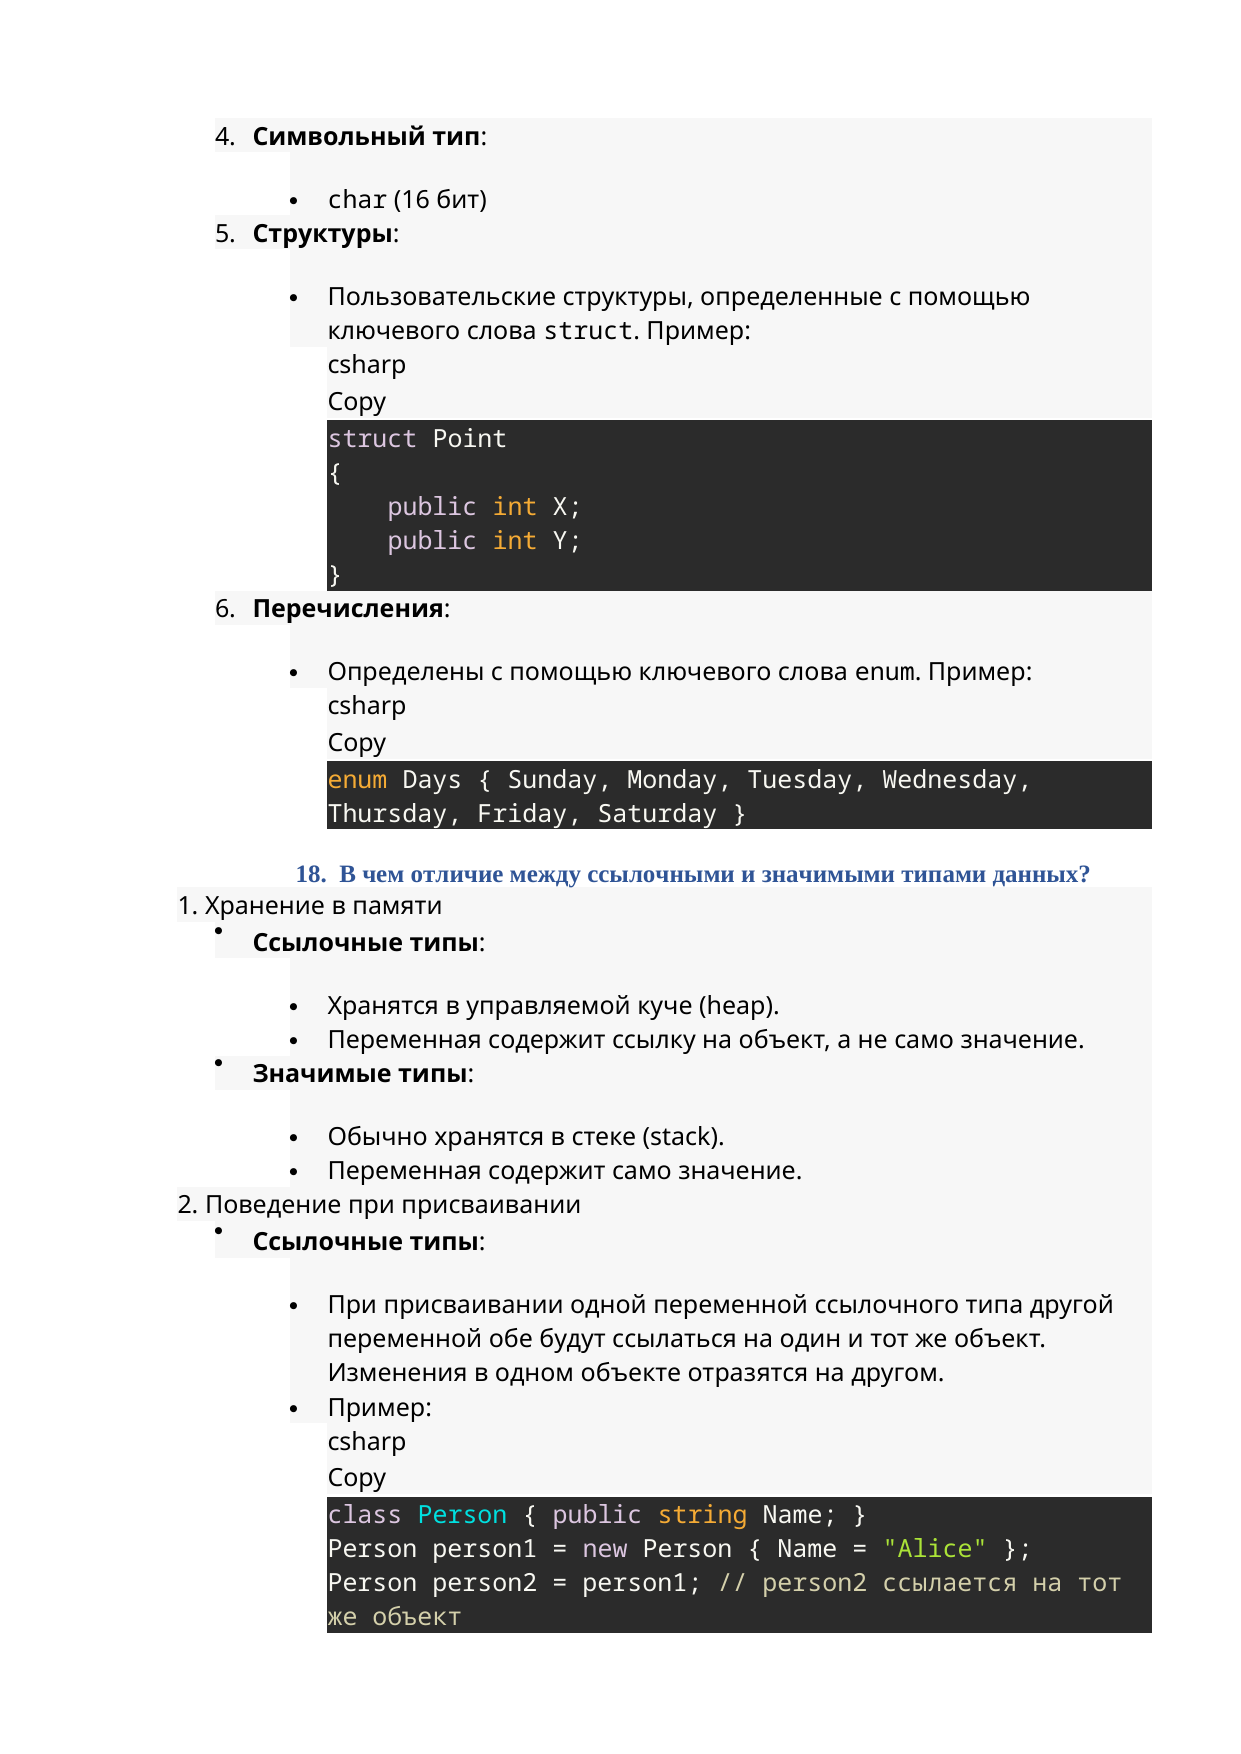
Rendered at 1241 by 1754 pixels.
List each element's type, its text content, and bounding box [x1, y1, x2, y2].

text Person person1 = new Person { Name = "Alice" }; [327, 1531, 1152, 1565]
list Символьный тип: [215, 118, 1152, 152]
subtitle 2. Поведение при присваивании [177, 1187, 1152, 1221]
text Copy [327, 1460, 1152, 1494]
text { [327, 454, 1152, 488]
list Определены с помощью ключевого слова enum. Пример: [290, 654, 1152, 688]
list Переменная содержит само значение. [290, 1153, 1152, 1187]
text csharp [327, 688, 1152, 722]
text public int Y; [327, 522, 1152, 557]
text } [327, 557, 1152, 591]
list Переменная содержит ссылку на объект, а не само значение. [290, 1022, 1152, 1056]
list Хранятся в управляемой куче (heap). [290, 987, 1152, 1022]
list Структуры: [215, 215, 1152, 249]
text enum Days { Sunday, Monday, Tuesday, Wednesday, Thursday, Friday, Saturday } [327, 761, 1152, 829]
text Copy [327, 725, 1152, 759]
text struct Point [327, 420, 1152, 454]
list char (16 бит) [290, 181, 1152, 215]
subtitle 1. Хранение в памяти [177, 887, 1152, 922]
list Перечисления: [215, 591, 1152, 625]
text class Person { public string Name; } [327, 1497, 1152, 1531]
list Обычно хранятся в стеке (stack). [290, 1119, 1152, 1153]
list Пользовательские структуры, определенные с помощью ключевого слова struct. Пример: [290, 279, 1152, 347]
list Значимые типы: [215, 1056, 1152, 1090]
text csharp [327, 1423, 1152, 1457]
list Пример: [290, 1389, 1152, 1423]
list При присваивании одной переменной ссылочного типа другой переменной обе будут ссылаться на один и тот же объект. Изменения в одном объекте отразятся на другом. [290, 1287, 1152, 1389]
text public int X; [327, 488, 1152, 522]
list Ссылочные типы: [215, 924, 1152, 958]
text csharp [327, 347, 1152, 381]
text Person person2 = person1; // person2 ссылается на тот же объект [327, 1565, 1152, 1633]
text Copy [327, 383, 1152, 418]
list Ссылочные типы: [215, 1224, 1152, 1258]
list В чем отличие между ссылочными и значимыми типами данных? [295, 859, 1152, 887]
